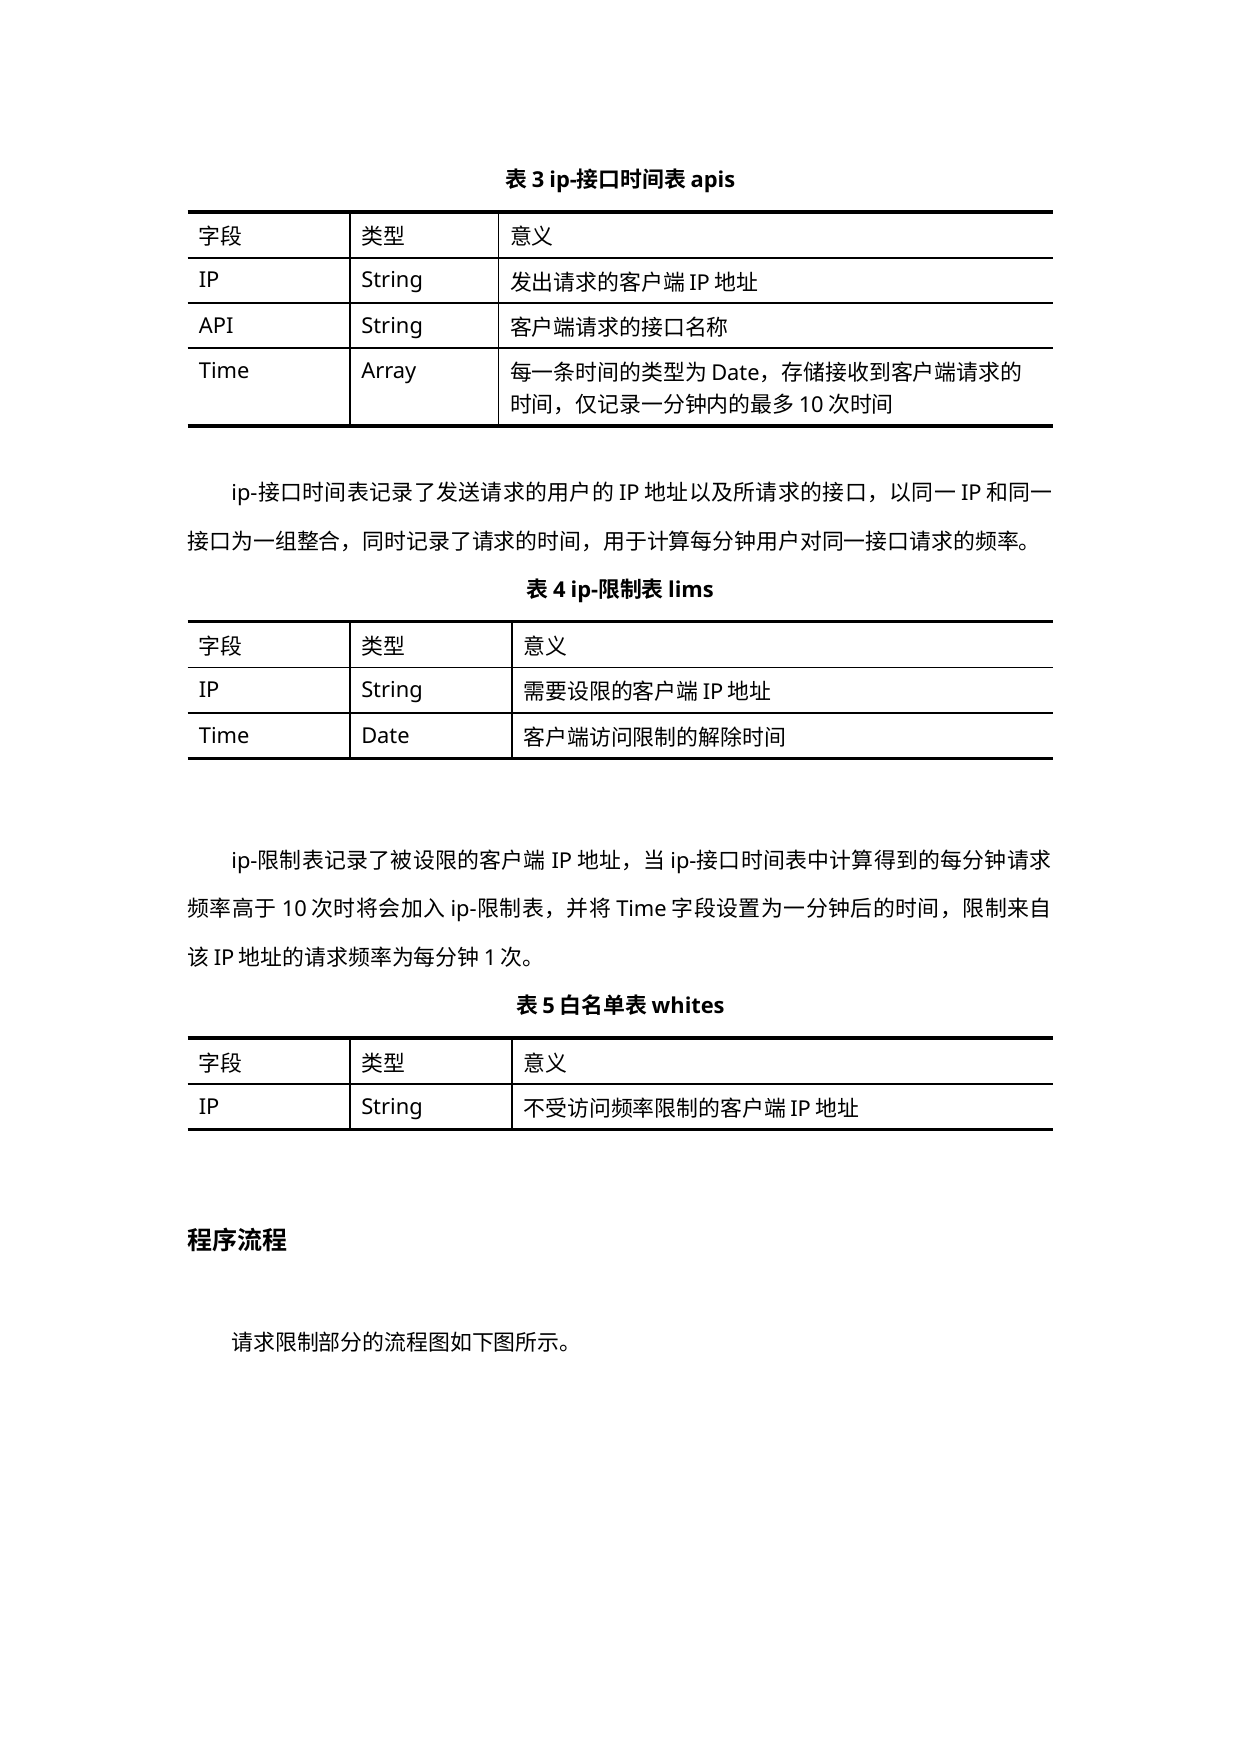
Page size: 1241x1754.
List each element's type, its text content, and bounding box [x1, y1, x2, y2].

table_cell 需要设限的客户端IP地址 [513, 668, 1053, 712]
text 表4 ip-限制表lims [187, 572, 1053, 604]
text ip-限制表记录了被设限的客户端IP地址，当ip-接口时间表中计算得到的每分钟请求频率高于10次时将会加入ip-限制表，并将Time字段设置为一分钟后的时间，限制来自该IP地址的请求频率为每分钟1次。 [187, 842, 1053, 972]
table_header 类型 [351, 623, 511, 667]
table_header 类型 [351, 1040, 511, 1083]
table_header 字段 [188, 214, 349, 257]
text ip-接口时间表记录了发送请求的用户的IP地址以及所请求的接口，以同一IP和同一接口为一组整合，同时记录了请求的时间，用于计算每分钟用户对同一接口请求的频率。 [187, 475, 1053, 556]
table_cell 不受访问频率限制的客户端IP地址 [513, 1085, 1053, 1128]
table_cell String [351, 1085, 511, 1128]
subtitle 程序流程 [187, 1206, 1053, 1271]
table_header 意义 [499, 214, 1053, 257]
text 表5 白名单表whites [187, 988, 1053, 1021]
table_cell Array [351, 349, 498, 424]
table_cell 每一条时间的类型为Date，存储接收到客户端请求的时间，仅记录一分钟内的最多10次时间 [499, 349, 1053, 424]
table_cell API [188, 304, 349, 347]
text 请求限制部分的流程图如下图所示。 [187, 1324, 1053, 1357]
table_cell IP [188, 668, 349, 712]
table_cell String [351, 259, 498, 302]
table_header 类型 [351, 214, 498, 257]
table_cell String [351, 668, 511, 712]
table_cell Time [188, 349, 349, 424]
table_cell 客户端访问限制的解除时间 [513, 714, 1053, 757]
table_cell String [351, 304, 498, 347]
text 表3 ip-接口时间表apis [187, 162, 1053, 194]
table_cell 发出请求的客户端IP地址 [499, 259, 1053, 302]
table_cell IP [188, 1085, 349, 1128]
table_header 意义 [513, 1040, 1053, 1083]
table_header 意义 [513, 623, 1053, 667]
table_cell Time [188, 714, 349, 757]
table_cell 客户端请求的接口名称 [499, 304, 1053, 347]
table_header 字段 [188, 1040, 349, 1083]
table_cell Date [351, 714, 511, 757]
table_header 字段 [188, 623, 349, 667]
table_cell IP [188, 259, 349, 302]
